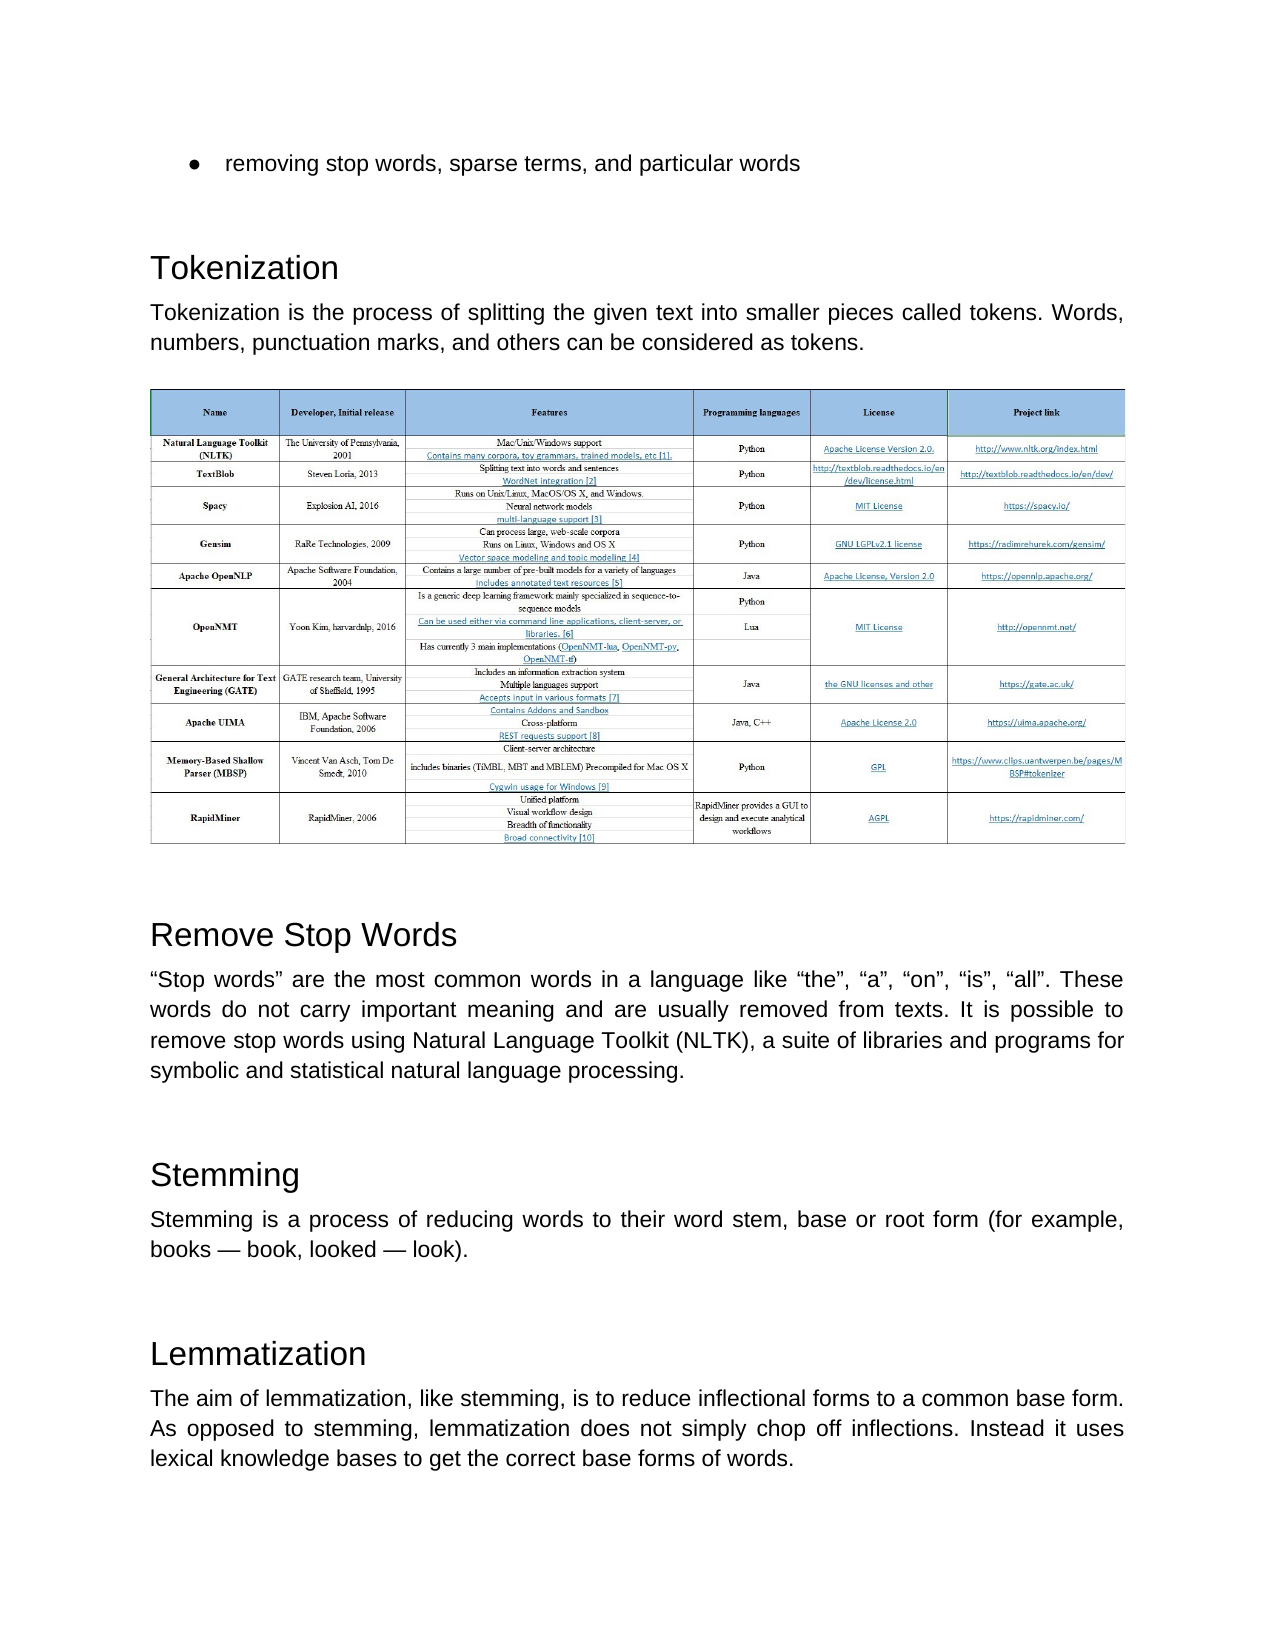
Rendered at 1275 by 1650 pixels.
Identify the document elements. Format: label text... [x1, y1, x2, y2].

subtitle Tokenization [150, 248, 1125, 286]
text “Stop words” are the most common words in a language like “the”, “a”, “on”, “is”, “all”. These words do not carry important meaning and are usually removed from texts. It is possible to remove stop words using Natural Language Toolkit (NLTK), a suite of libraries and programs for symbolic and statistical natural language processing. [150, 966, 1125, 1083]
text Stemming is a process of reducing words to their word stem, base or root form (for example, books — book, looked — look). [150, 1206, 1125, 1262]
text Tokenization is the process of splitting the given text into smaller pieces called tokens. Words, numbers, punctuation marks, and others can be considered as tokens. [150, 299, 1125, 355]
subtitle Lemmatization [150, 1334, 1125, 1372]
subtitle Remove Stop Words [150, 915, 1125, 954]
list removing stop words, sparse terms, and particular words [187, 150, 1125, 176]
subtitle Stemming [150, 1155, 1125, 1193]
picture [150, 389, 1125, 844]
text The aim of lemmatization, like stemming, is to reduce inflectional forms to a common base form. As opposed to stemming, lemmatization does not simply chop off inflections. Instead it uses lexical knowledge bases to get the correct base forms of words. [150, 1385, 1125, 1471]
